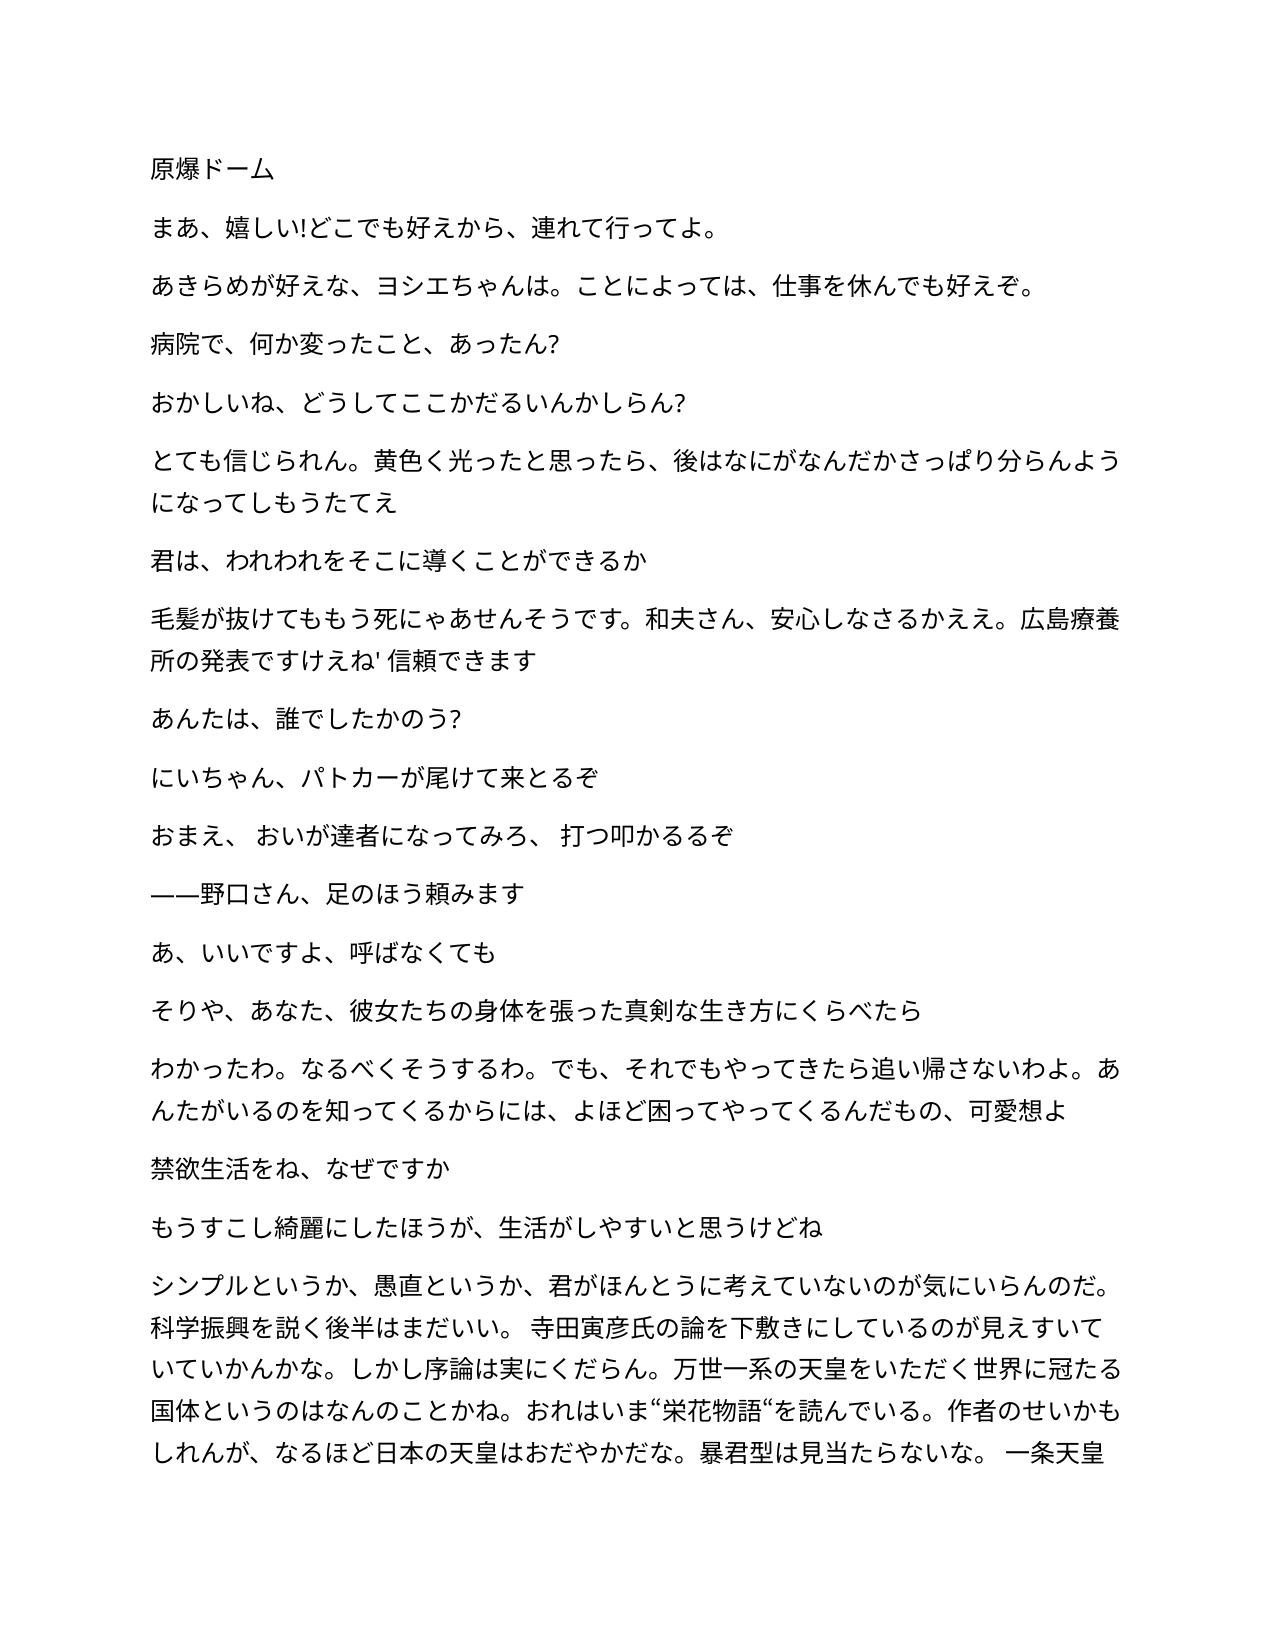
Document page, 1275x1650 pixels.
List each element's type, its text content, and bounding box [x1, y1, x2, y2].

text おかしいね、どうしてここかだるいんかしらん? [150, 383, 1125, 419]
text 禁欲生活をね、なぜですか [150, 1150, 1125, 1186]
text あんたは、誰でしたかのう? [150, 700, 1125, 736]
text あ、いいですよ、呼ばなくても [150, 933, 1125, 969]
text ——野口さん、足のほう頼みます [150, 875, 1125, 911]
text そりや、あなた、彼女たちの身体を張った真剣な生き方にくらべたら [150, 992, 1125, 1028]
text もうすこし綺麗にしたほうが、生活がしやすいと思うけどね [150, 1208, 1125, 1244]
text わかったわ。なるべくそうするわ。でも、それでもやってきたら追い帰さないわよ。あんたがいるのを知ってくるからには、よほど困ってやってくるんだもの、可愛想よ [150, 1050, 1125, 1128]
text 君は、われわれをそこに導くことができるか [150, 542, 1125, 578]
text にいちゃん、パトカーが尾けて来とるぞ [150, 758, 1125, 794]
text おまえ、 おいが達者になってみろ、 打つ叩かるるぞ [150, 817, 1125, 853]
text あきらめが好えな、ヨシエちゃんは。ことによっては、仕事を休んでも好えぞ。 [150, 267, 1125, 303]
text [150, 1267, 1125, 1469]
text まあ、嬉しい!どこでも好えから、連れて行ってよ。 [150, 208, 1125, 244]
text 病院で、何か変ったこと、あったん? [150, 325, 1125, 361]
text 原爆ドー厶 [150, 150, 1125, 186]
text 毛髪が抜けてももう死にゃあせんそうです。和夫さん、安心しなさるかええ。広島療養所の発表ですけえね' 信頼できます [150, 600, 1125, 678]
text とても信じられん。黄色く光ったと思ったら、後はなにがなんだかさっぱり分らんようになってしもうたてえ [150, 442, 1125, 519]
